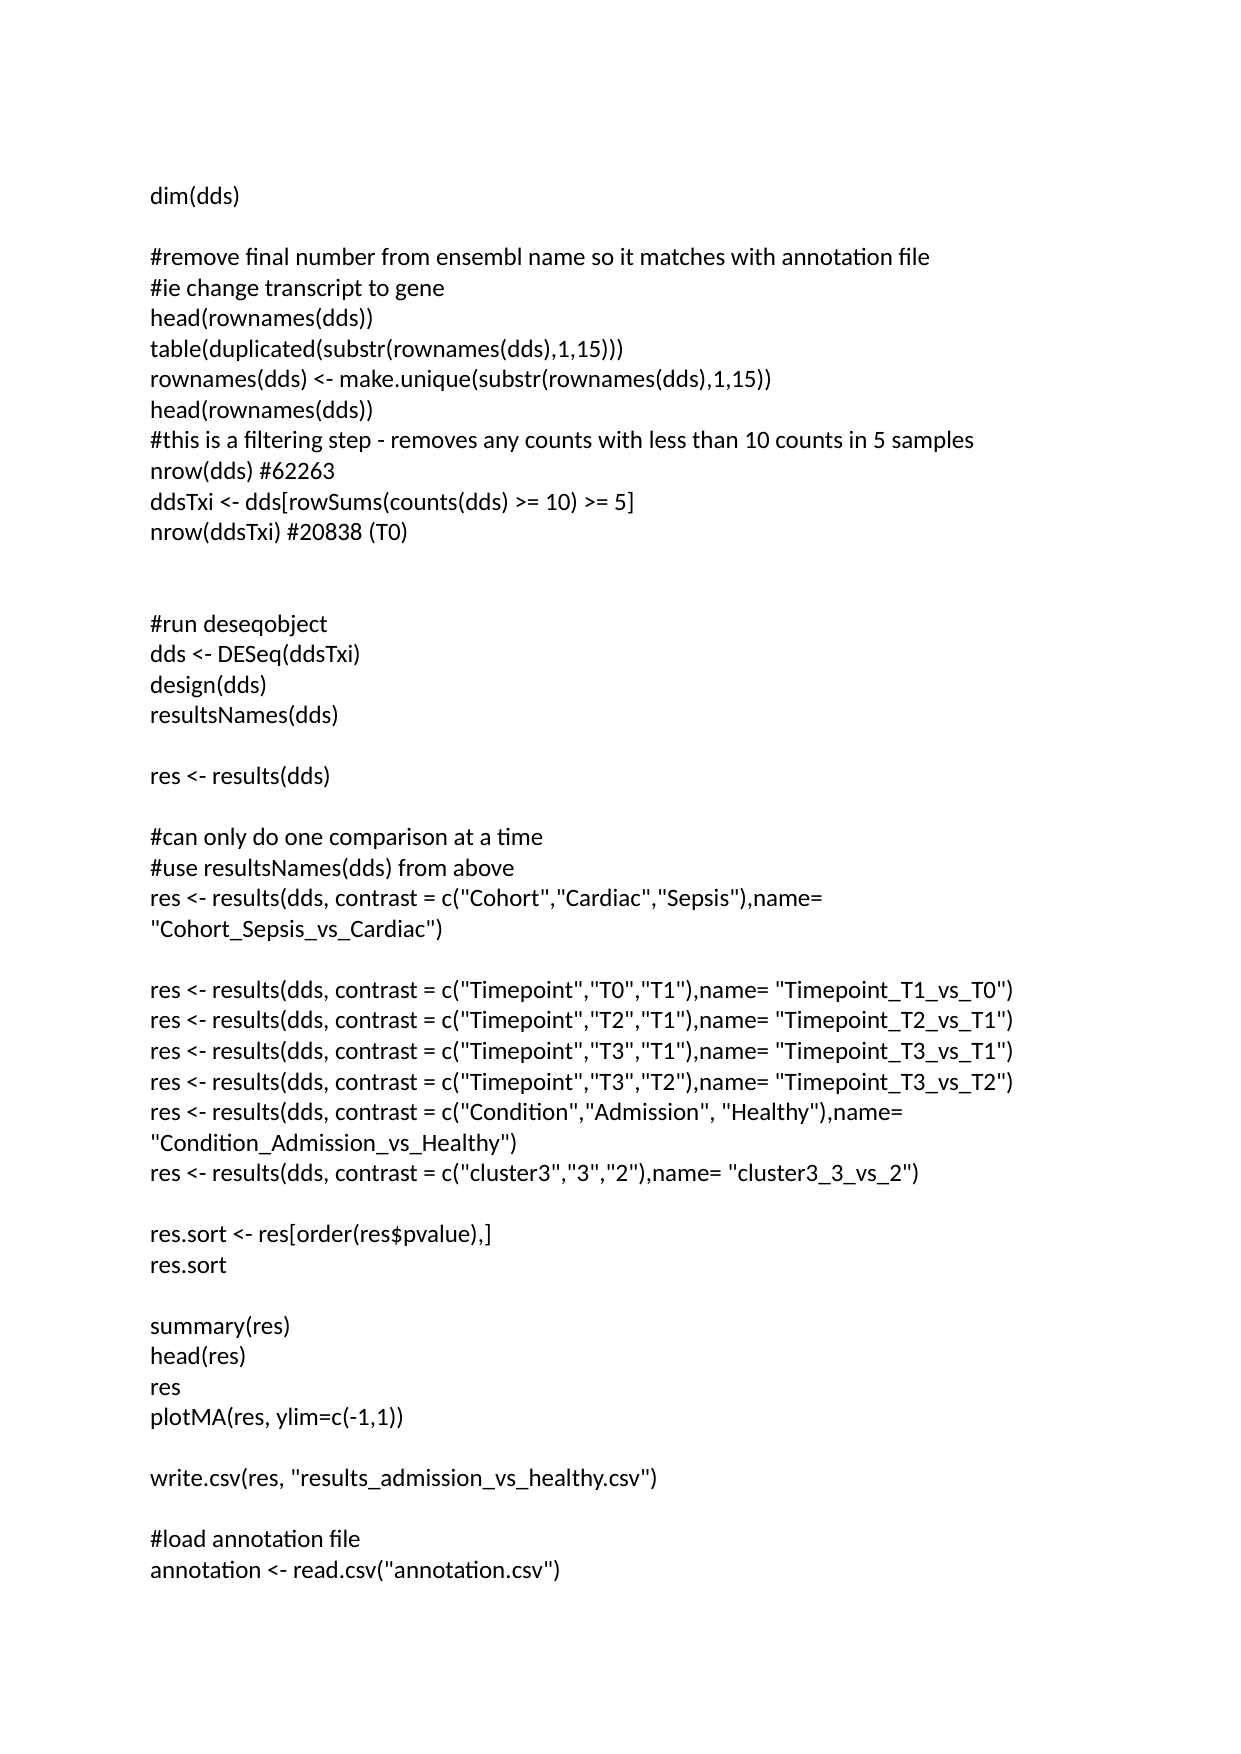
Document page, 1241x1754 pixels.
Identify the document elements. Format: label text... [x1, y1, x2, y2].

text dds <- DESeq(ddsTxi) [150, 638, 1090, 669]
text ddsTxi <- dds[rowSums(counts(dds) >= 10) >= 5] [150, 486, 1090, 516]
text #ie change transcript to gene [150, 272, 1090, 303]
text #remove final number from ensembl name so it matches with annotation file [150, 242, 1090, 272]
text res.sort <- res[order(res$pvalue),] [150, 1218, 1090, 1249]
text res [150, 1371, 1090, 1401]
text head(res) [150, 1340, 1090, 1371]
text res <- results(dds, contrast = c("Timepoint","T2","T1"),name= "Timepoint_T2_vs_T1") [150, 1004, 1090, 1035]
text #this is a filtering step - removes any counts with less than 10 counts in 5 samples [150, 425, 1090, 455]
text head(rownames(dds)) [150, 394, 1090, 425]
text res <- results(dds, contrast = c("Cohort","Cardiac","Sepsis"),name= "Cohort_Sepsis_vs_Cardiac") [150, 882, 1090, 943]
text #run deseqobject [150, 608, 1090, 638]
text res.sort [150, 1249, 1090, 1279]
text res <- results(dds, contrast = c("Timepoint","T0","T1"),name= "Timepoint_T1_vs_T0") [150, 974, 1090, 1004]
text res <- results(dds) [150, 760, 1090, 791]
text nrow(ddsTxi) #20838 (T0) [150, 516, 1090, 547]
text dim(dds) [150, 181, 1090, 211]
text write.csv(res, "results_admission_vs_healthy.csv") [150, 1462, 1090, 1493]
text #can only do one comparison at a time [150, 821, 1090, 852]
text res <- results(dds, contrast = c("Timepoint","T3","T1"),name= "Timepoint_T3_vs_T1") [150, 1035, 1090, 1066]
text summary(res) [150, 1310, 1090, 1340]
text design(dds) [150, 669, 1090, 699]
text resultsNames(dds) [150, 699, 1090, 730]
text rownames(dds) <- make.unique(substr(rownames(dds),1,15)) [150, 364, 1090, 394]
text nrow(dds) #62263 [150, 455, 1090, 486]
text #use resultsNames(dds) from above [150, 852, 1090, 882]
text res <- results(dds, contrast = c("Condition","Admission", "Healthy"),name= "Condition_Admission_vs_Healthy") [150, 1096, 1090, 1157]
text table(duplicated(substr(rownames(dds),1,15))) [150, 333, 1090, 364]
text res <- results(dds, contrast = c("cluster3","3","2"),name= "cluster3_3_vs_2") [150, 1157, 1090, 1188]
text res <- results(dds, contrast = c("Timepoint","T3","T2"),name= "Timepoint_T3_vs_T2") [150, 1066, 1090, 1096]
text annotation <- read.csv("annotation.csv") [150, 1554, 1090, 1584]
text head(rownames(dds)) [150, 303, 1090, 333]
text #load annotation file [150, 1523, 1090, 1554]
text plotMA(res, ylim=c(-1,1)) [150, 1401, 1090, 1432]
